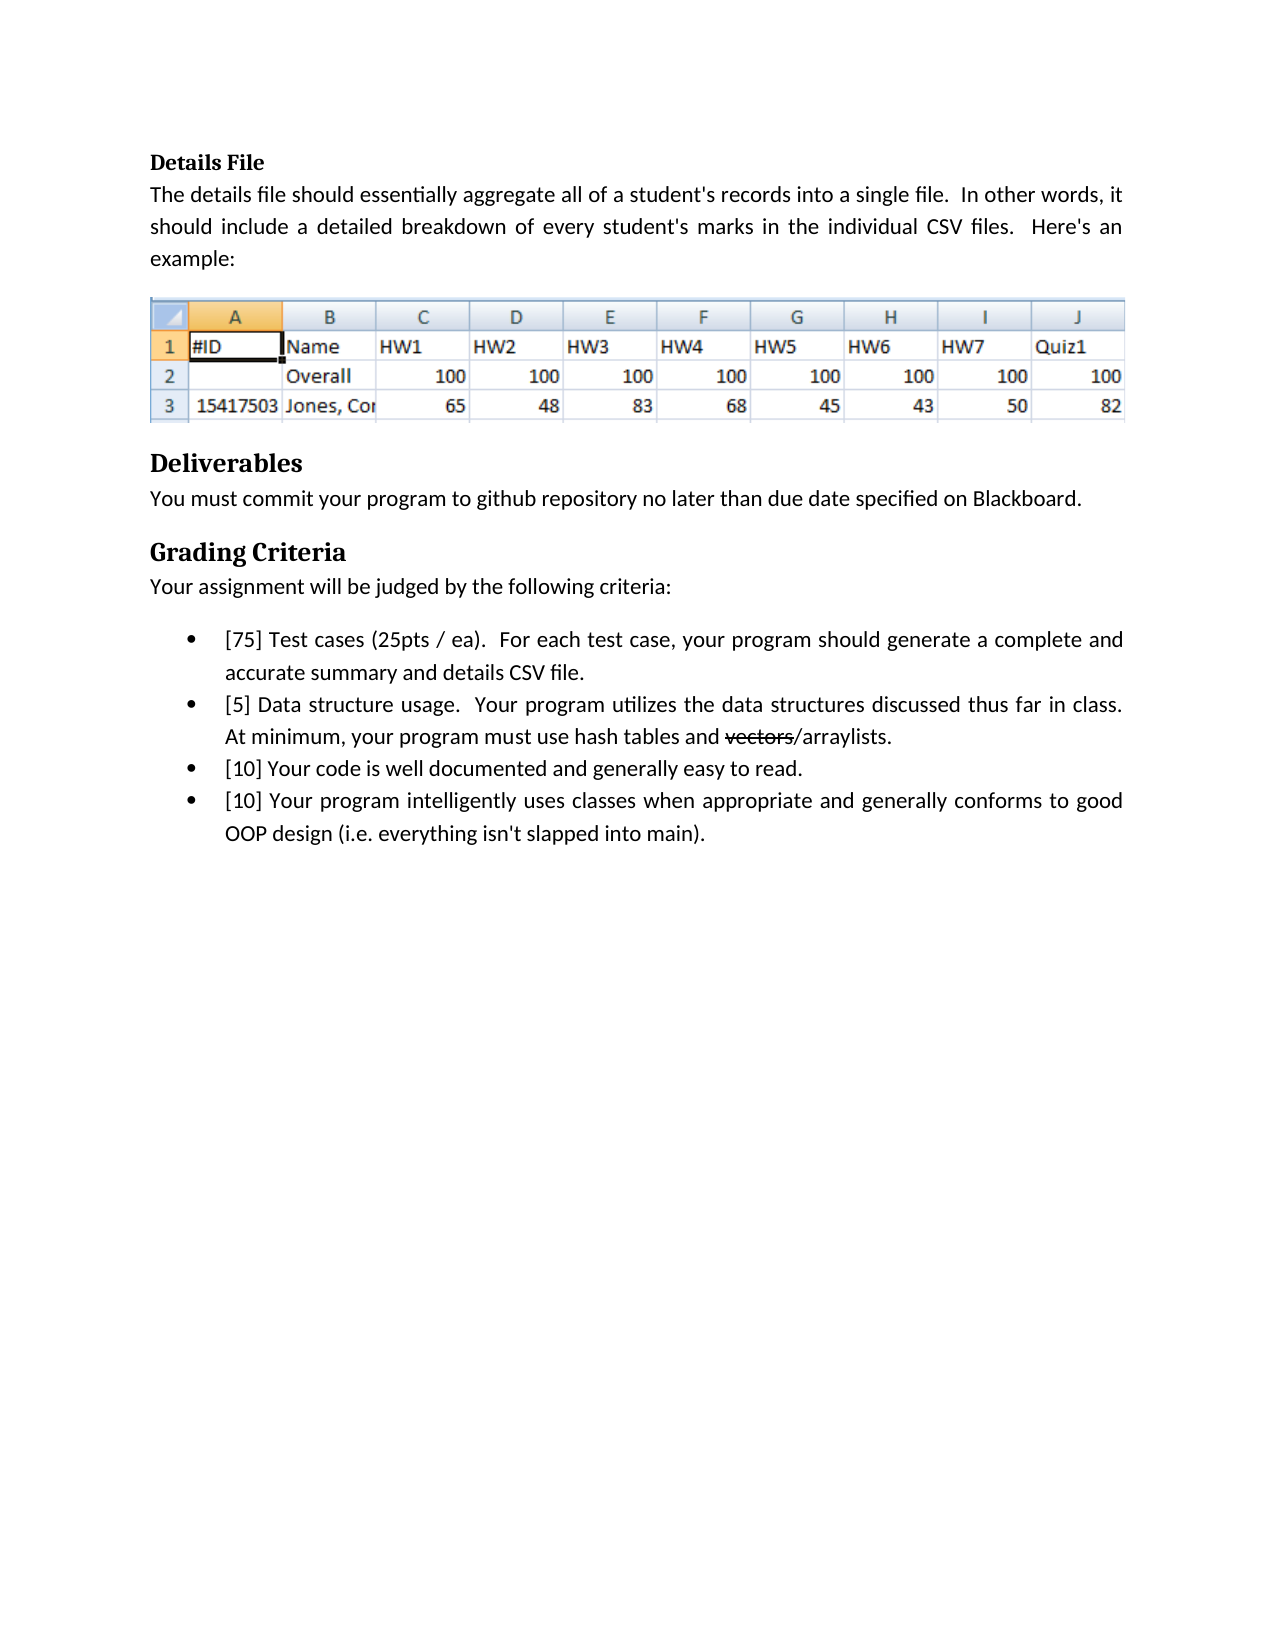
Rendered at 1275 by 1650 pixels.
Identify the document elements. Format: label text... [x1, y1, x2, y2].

text Your assignment will be judged by the following criteria: [150, 572, 1125, 601]
list [75] Test cases (25pts / ea). For each test case, your program should generate a complete and accurate summary and details CSV file. [187, 626, 1125, 686]
list [10] Your program intelligently uses classes when appropriate and generally conforms to good OOP design (i.e. everything isn't slapped into main). [187, 786, 1125, 847]
text The details file should essentially aggregate all of a student's records into a single file. In other words, it should include a detailed breakdown of every student's marks in the individual CSV files. Here's an example: [150, 180, 1125, 272]
text You must commit your program to github repository no later than due date specified on Blackboard. [150, 484, 1125, 512]
subtitle Deliverables [150, 448, 1125, 479]
list [5] Data structure usage. Your program utilizes the data structures discussed thus far in class. At minimum, your program must use hash tables and vectors/arraylists. [187, 690, 1125, 750]
picture [150, 297, 1125, 423]
subtitle Details File [150, 150, 1125, 176]
subtitle Grading Criteria [150, 537, 1125, 568]
list [10] Your code is well documented and generally easy to read. [187, 754, 1125, 782]
